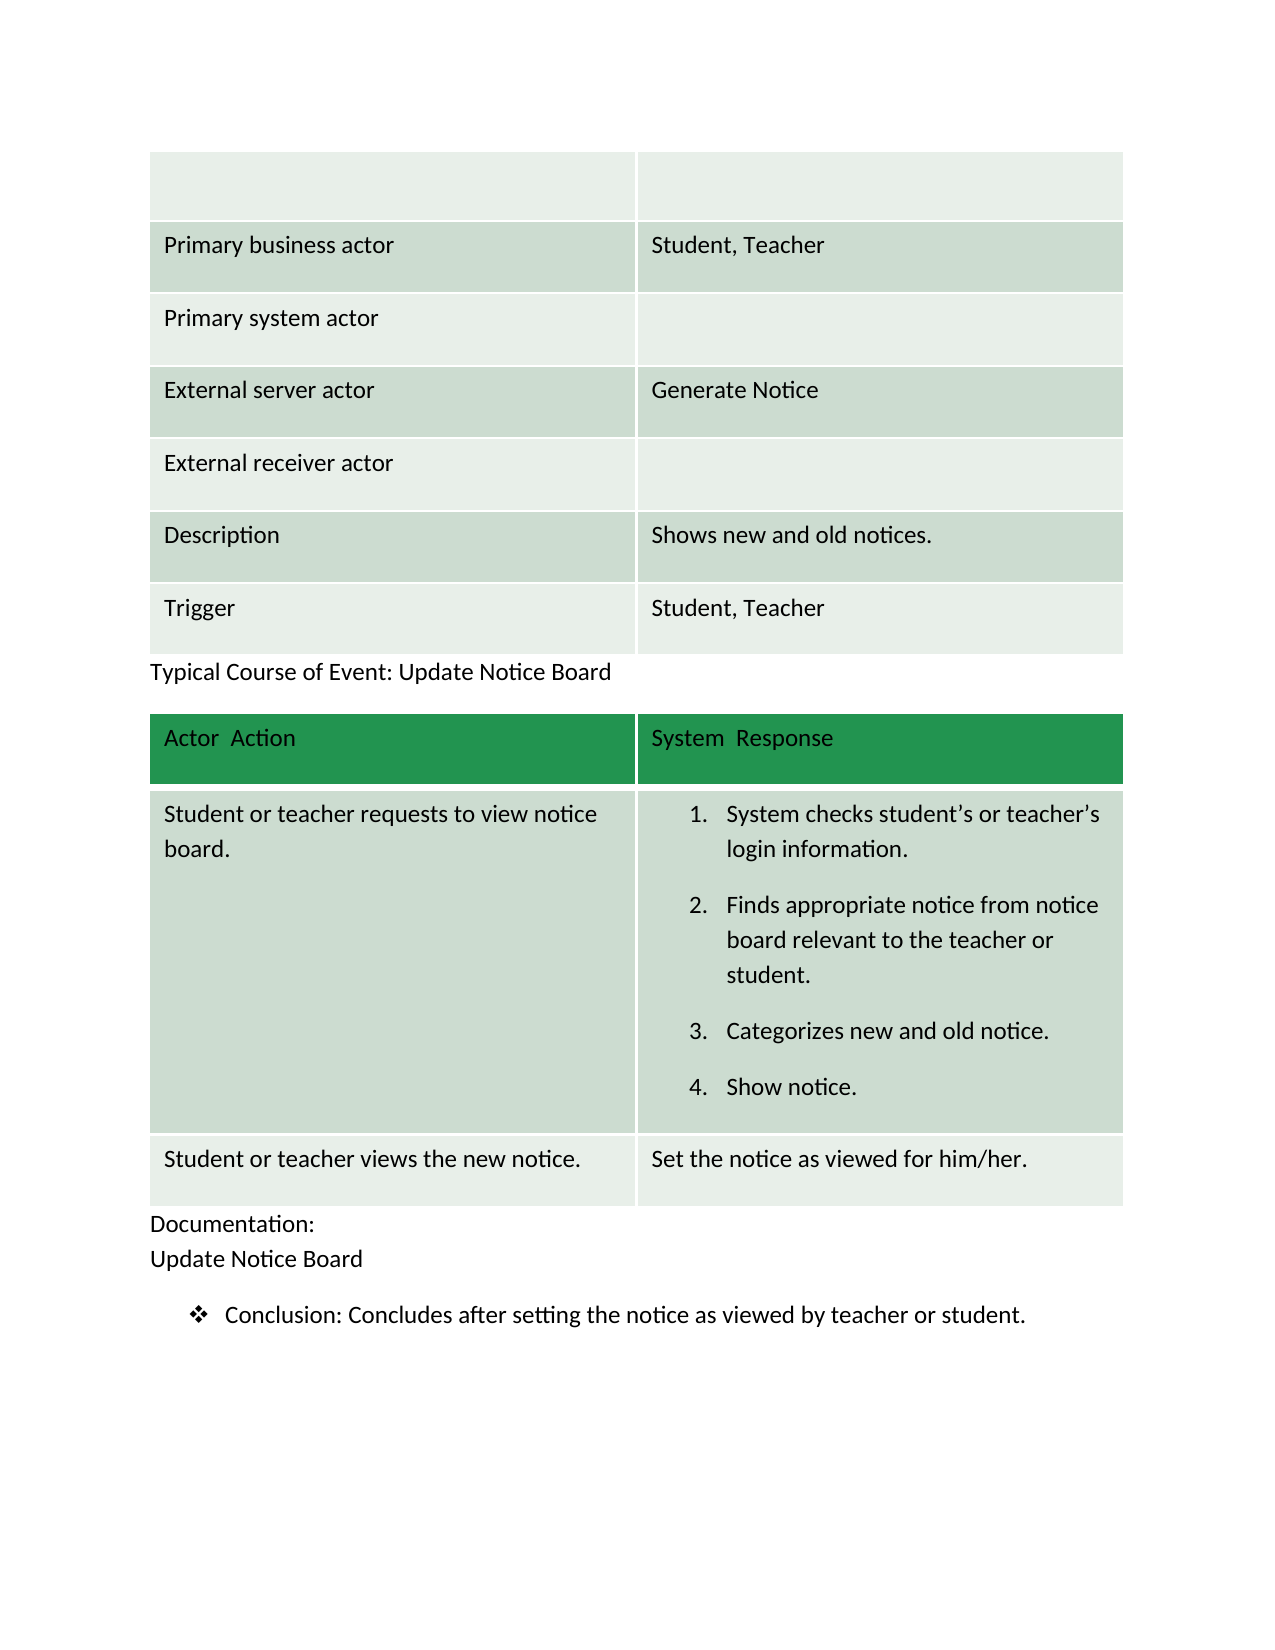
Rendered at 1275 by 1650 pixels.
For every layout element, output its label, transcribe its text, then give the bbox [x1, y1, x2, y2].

text Documentation: Update Notice Board [150, 1208, 1125, 1273]
table_cell Primary business actor [150, 222, 635, 292]
table_cell Trigger [150, 584, 635, 654]
table_cell Student or teacher views the new notice. [150, 1136, 635, 1206]
table_cell [638, 439, 1123, 510]
table_cell Student, Teacher [638, 584, 1123, 654]
table_cell High [638, 152, 1123, 220]
list Conclusion: Concludes after setting the notice as viewed by teacher or student. [187, 1299, 1125, 1329]
table_cell Priority [150, 152, 635, 220]
table_cell [638, 294, 1123, 365]
table_cell Generate Notice [638, 367, 1123, 437]
table_cell Student, Teacher [638, 222, 1123, 292]
table_cell External receiver actor [150, 439, 635, 510]
table_cell Primary system actor [150, 294, 635, 365]
table_cell External server actor [150, 367, 635, 437]
table_header System Response [638, 714, 1123, 784]
table_cell Set the notice as viewed for him/her. [638, 1136, 1123, 1206]
table_cell Shows new and old notices. [638, 512, 1123, 582]
text Typical Course of Event: Update Notice Board [150, 656, 1125, 687]
table_cell Student or teacher requests to view notice board. [150, 791, 635, 1133]
table_cell System checks student’s or teacher’s login information. Finds appropriate notice from notice board relevant to the teacher or student. Categorizes new and old notice. Show notice. [638, 791, 1123, 1133]
table_cell Description [150, 512, 635, 582]
table_header Actor Action [150, 714, 635, 784]
